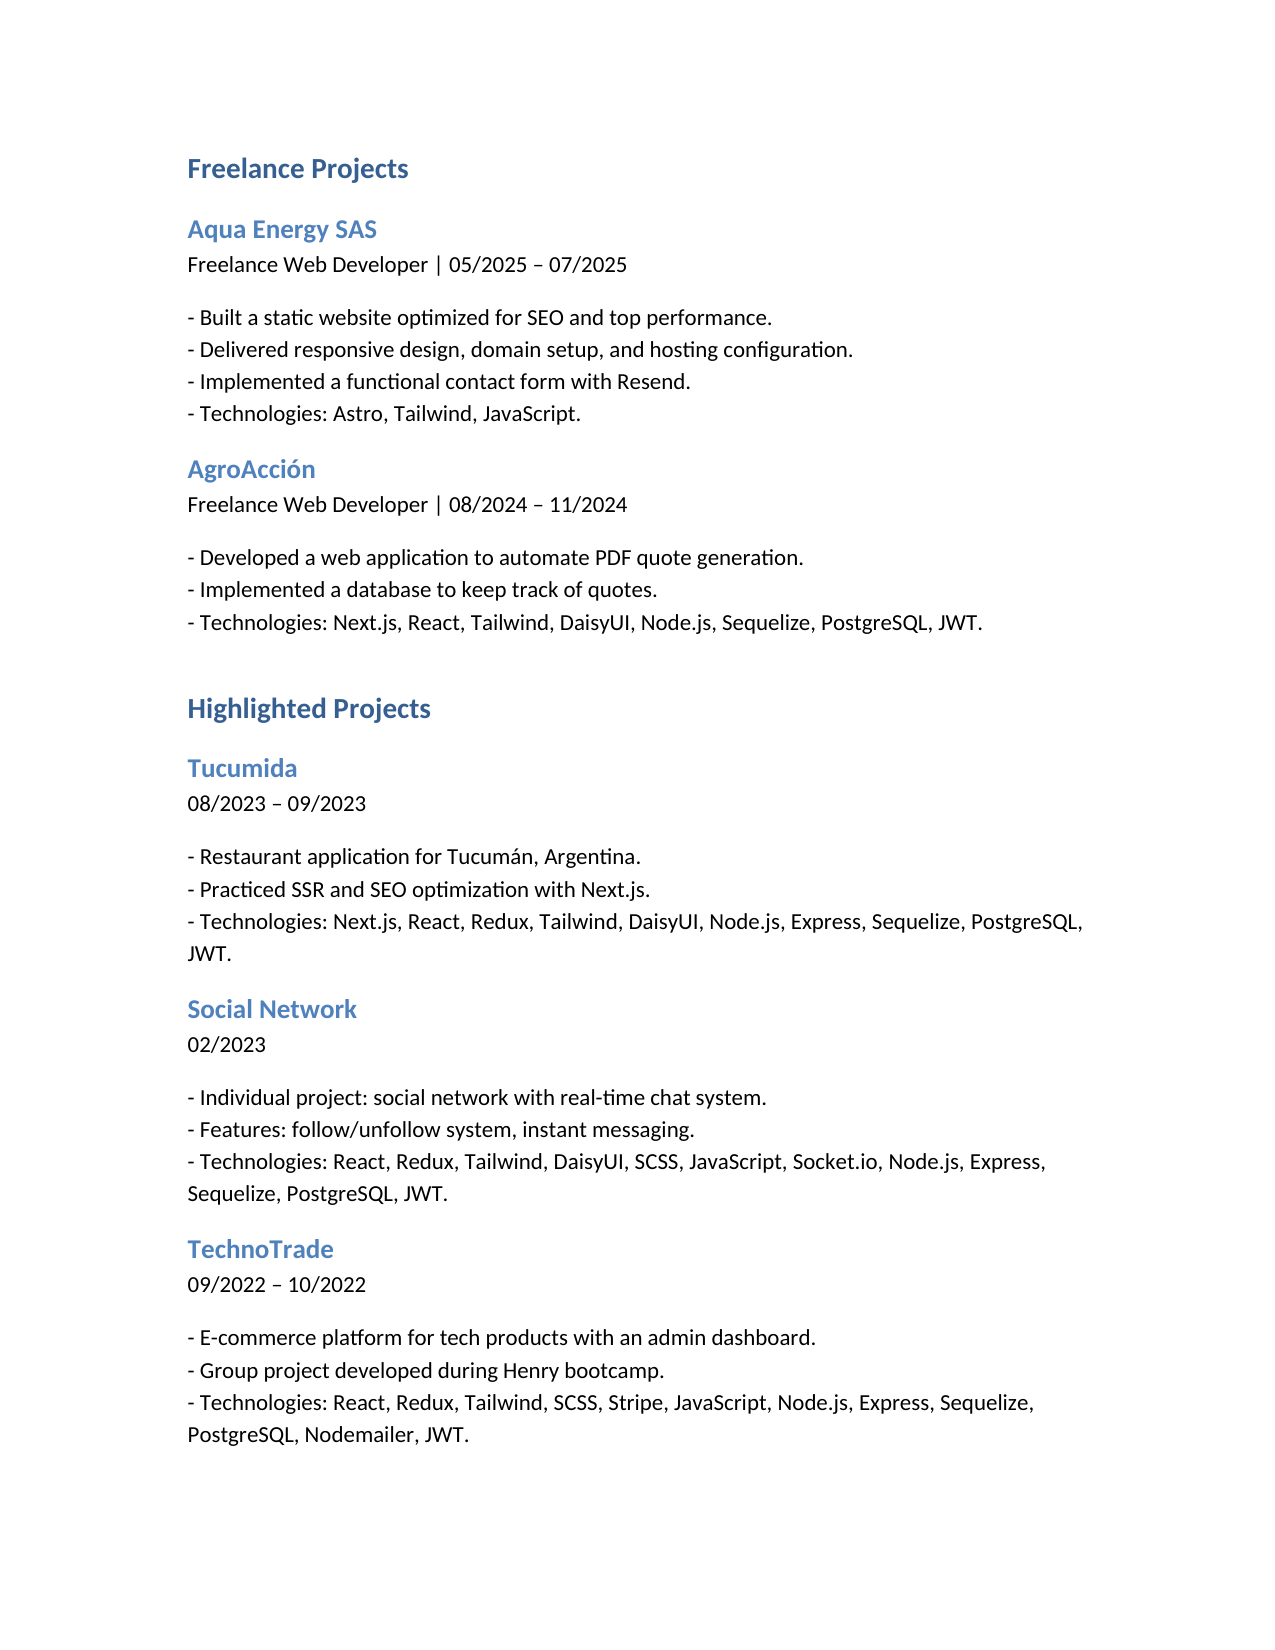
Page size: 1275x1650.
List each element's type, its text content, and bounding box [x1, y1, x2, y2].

subtitle AgroAcción [187, 452, 1087, 485]
text 02/2023 [187, 1030, 1087, 1058]
subtitle Tucumida [187, 752, 1087, 784]
text 08/2023 – 09/2023 [187, 789, 1087, 817]
subtitle Social Network [187, 992, 1087, 1025]
text Freelance Web Developer | 05/2025 – 07/2025 [187, 250, 1087, 278]
text - E-commerce platform for tech products with an admin dashboard. - Group project developed during Henry bootcamp. - Technologies: React, Redux, Tailwind, SCSS, Stripe, JavaScript, Node.js, Express, Sequelize, PostgreSQL, Nodemailer, JWT. [187, 1323, 1087, 1448]
subtitle Highlighted Projects [187, 690, 1087, 725]
subtitle Aqua Energy SAS [187, 212, 1087, 245]
text - Restaurant application for Tucumán, Argentina. - Practiced SSR and SEO optimization with Next.js. - Technologies: Next.js, React, Redux, Tailwind, DaisyUI, Node.js, Express, Sequelize, PostgreSQL, JWT. [187, 842, 1087, 967]
text - Built a static website optimized for SEO and top performance. - Delivered responsive design, domain setup, and hosting configuration. - Implemented a functional contact form with Resend. - Technologies: Astro, Tailwind, JavaScript. [187, 303, 1087, 427]
subtitle Freelance Projects [187, 150, 1087, 186]
text Freelance Web Developer | 08/2024 – 11/2024 [187, 490, 1087, 518]
text - Individual project: social network with real-time chat system. - Features: follow/unfollow system, instant messaging. - Technologies: React, Redux, Tailwind, DaisyUI, SCSS, JavaScript, Socket.io, Node.js, Express, Sequelize, PostgreSQL, JWT. [187, 1083, 1087, 1208]
subtitle TechnoTrade [187, 1233, 1087, 1266]
text - Developed a web application to automate PDF quote generation. - Implemented a database to keep track of quotes. - Technologies: Next.js, React, Tailwind, DaisyUI, Node.js, Sequelize, PostgreSQL, JWT. [187, 543, 1087, 636]
text 09/2022 – 10/2022 [187, 1271, 1087, 1298]
